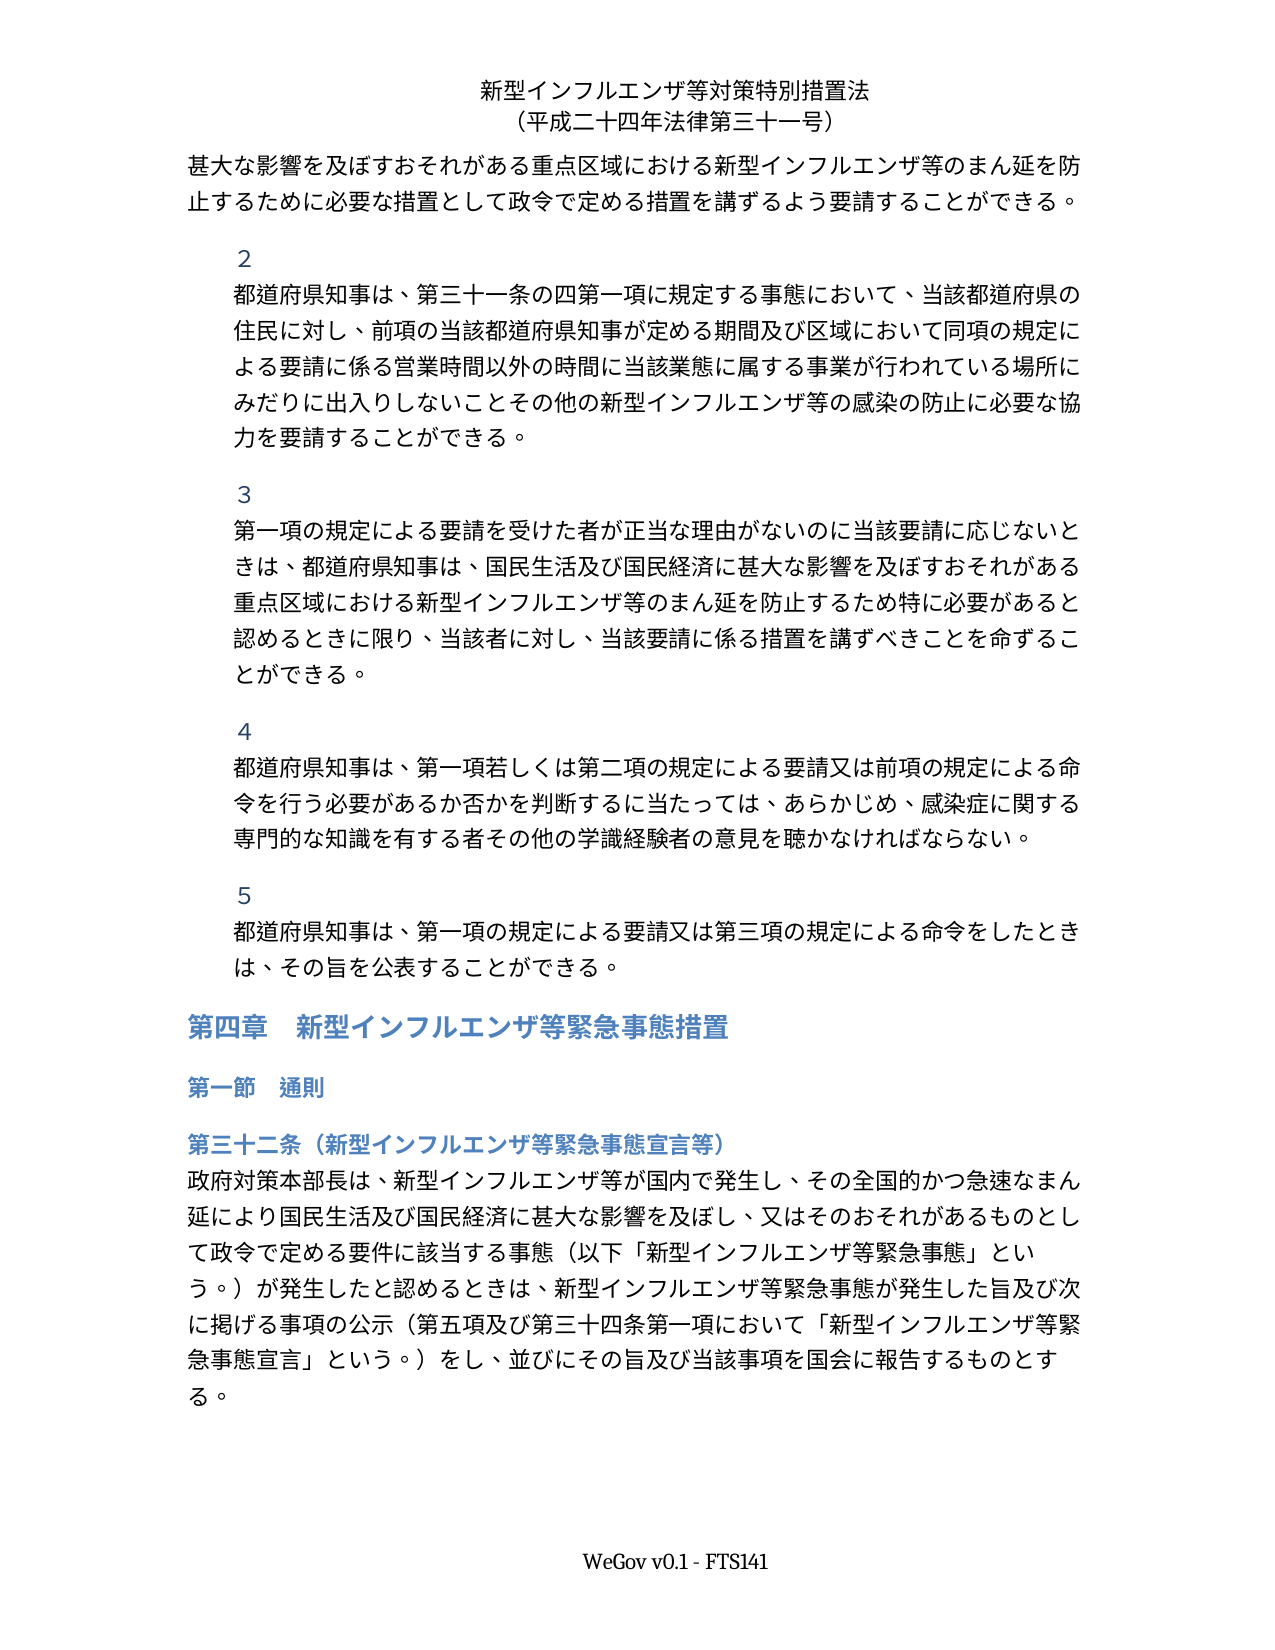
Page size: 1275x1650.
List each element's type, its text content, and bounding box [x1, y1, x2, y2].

subtitle 第一節 通則 [187, 1072, 1087, 1103]
text 都道府県知事は、第一項若しくは第二項の規定による要請又は前項の規定による命令を行う必要があるか否かを判断するに当たっては、あらかじめ、感染症に関する専門的な知識を有する者その他の学識経験者の意見を聴かなければならない。 [233, 752, 1087, 855]
subtitle ５ [233, 880, 1087, 911]
subtitle ２ [233, 243, 1087, 274]
text 都道府県知事は、第一項の規定による要請又は第三項の規定による命令をしたときは、その旨を公表することができる。 [233, 916, 1087, 983]
subtitle 第四章 新型インフルエンザ等緊急事態措置 [187, 1009, 1087, 1046]
subtitle 第三十二条（新型インフルエンザ等緊急事態宣言等） [187, 1129, 1087, 1160]
text 都道府県知事は、第三十一条の四第一項に規定する事態において、当該都道府県の住民に対し、前項の当該都道府県知事が定める期間及び区域において同項の規定による要請に係る営業時間以外の時間に当該業態に属する事業が行われている場所にみだりに出入りしないことその他の新型インフルエンザ等の感染の防止に必要な協力を要請することができる。 [233, 279, 1087, 454]
text 第一項の規定による要請を受けた者が正当な理由がないのに当該要請に応じないときは、都道府県知事は、国民生活及び国民経済に甚大な影響を及ぼすおそれがある重点区域における新型インフルエンザ等のまん延を防止するため特に必要があると認めるときに限り、当該者に対し、当該要請に係る措置を講ずべきことを命ずることができる。 [233, 515, 1087, 690]
subtitle ４ [233, 716, 1087, 747]
text 政府対策本部長は、新型インフルエンザ等が国内で発生し、その全国的かつ急速なまん延により国民生活及び国民経済に甚大な影響を及ぼし、又はそのおそれがあるものとして政令で定める要件に該当する事態（以下「新型インフルエンザ等緊急事態」という。）が発生したと認めるときは、新型インフルエンザ等緊急事態が発生した旨及び次に掲げる事項の公示（第五項及び第三十四条第一項において「新型インフルエンザ等緊急事態宣言」という。）をし、並びにその旨及び当該事項を国会に報告するものとする。 [187, 1165, 1087, 1412]
subtitle ３ [233, 479, 1087, 510]
